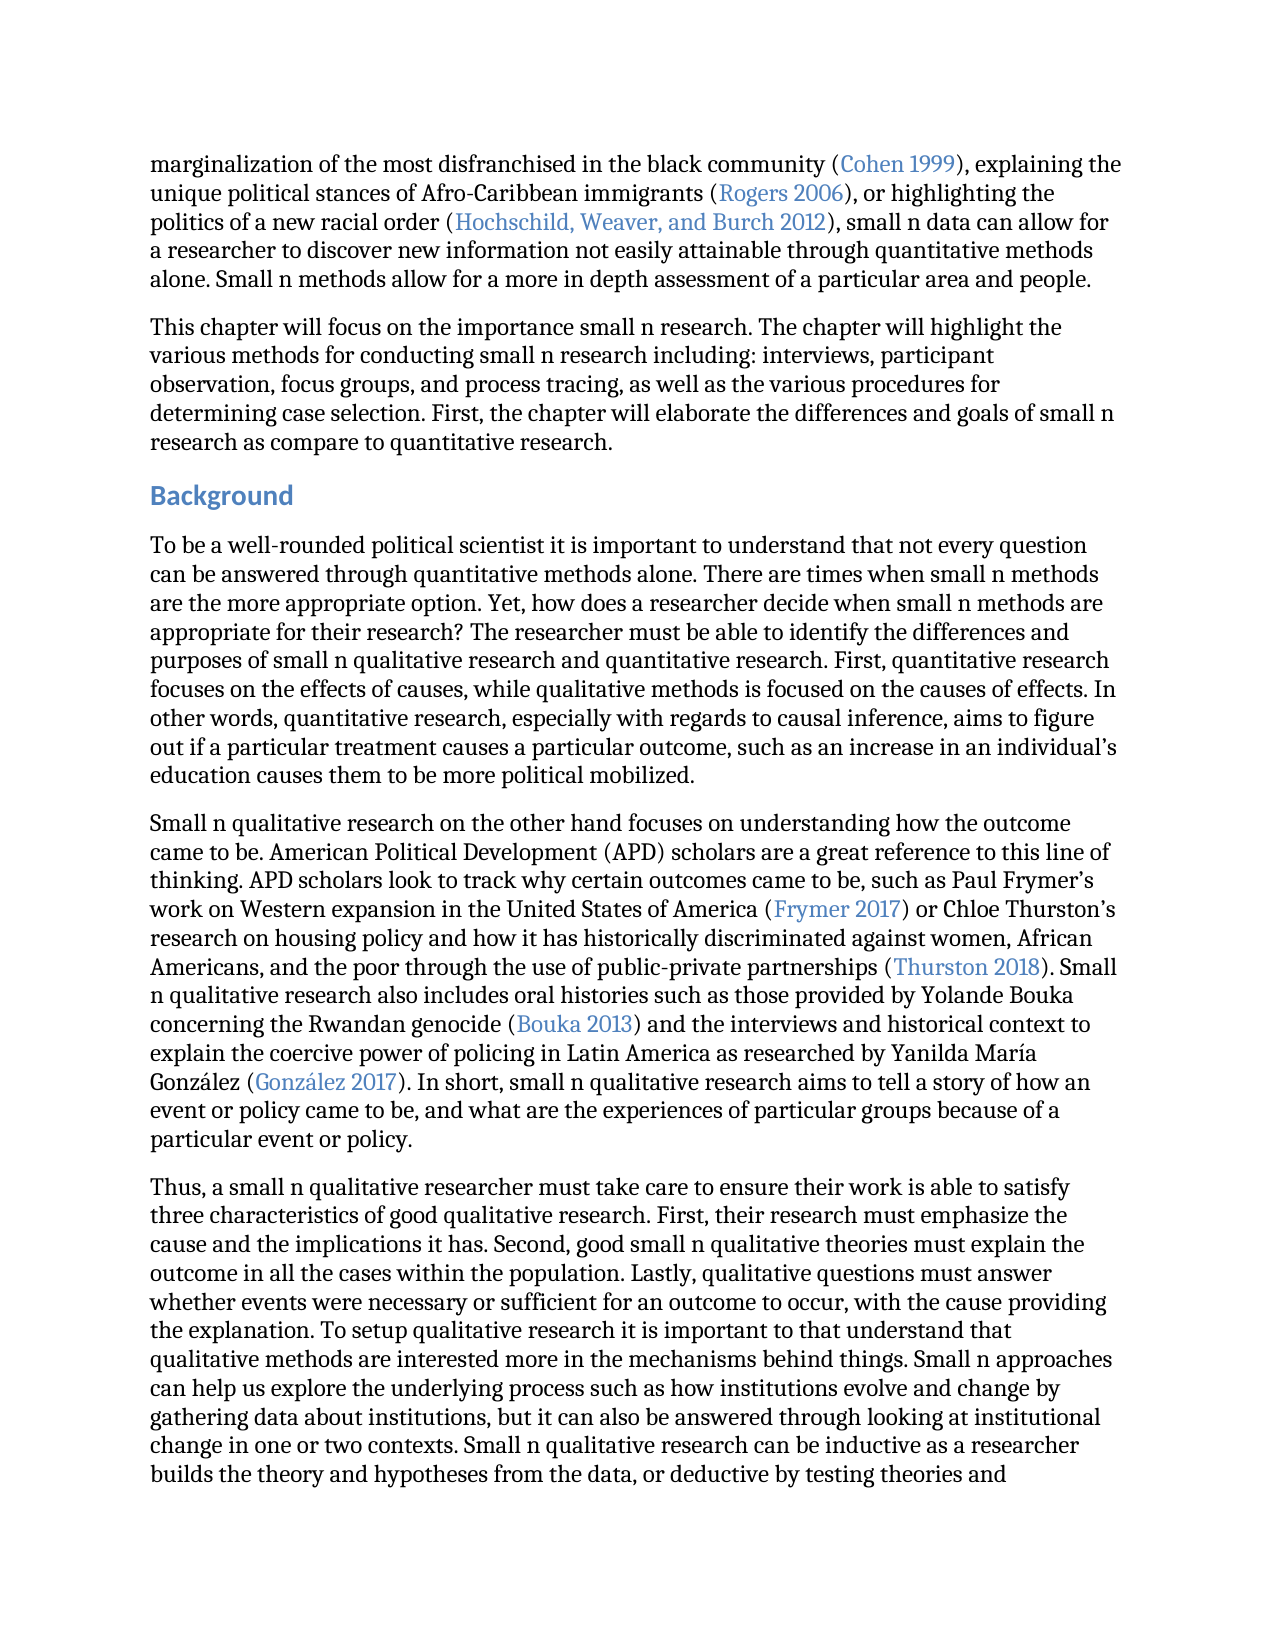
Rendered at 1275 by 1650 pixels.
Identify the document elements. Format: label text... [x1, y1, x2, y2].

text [150, 150, 1125, 294]
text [150, 1173, 1125, 1489]
text Small n qualitative research on the other hand focuses on understanding how the outcome came to be. American Political Development (APD) scholars are a great reference to this line of thinking. APD scholars look to track why certain outcomes came to be, such as Paul Frymer’s work on Western expansion in the United States of America (Frymer 2017) or Chloe Thurston’s research on housing policy and how it has historically discriminated against women, African Americans, and the poor through the use of public-private partnerships (Thurston 2018). Small n qualitative research also includes oral histories such as those provided by Yolande Bouka concerning the Rwandan genocide (Bouka 2013) and the interviews and historical context to explain the coercive power of policing in Latin America as researched by Yanilda María González (González 2017). In short, small n qualitative research aims to tell a story of how an event or policy came to be, and what are the experiences of particular groups because of a particular event or policy. [150, 809, 1125, 1154]
text This chapter will focus on the importance small n research. The chapter will highlight the various methods for conducting small n research including: interviews, participant observation, focus groups, and process tracing, as well as the various procedures for determining case selection. First, the chapter will elaborate the differences and goals of small n research as compare to quantitative research. [150, 312, 1125, 456]
subtitle Background [150, 477, 1125, 513]
text To be a well-rounded political scientist it is important to understand that not every question can be answered through quantitative methods alone. There are times when small n methods are the more appropriate option. Yet, how does a researcher decide when small n methods are appropriate for their research? The researcher must be able to identify the differences and purposes of small n qualitative research and quantitative research. First, quantitative research focuses on the effects of causes, while qualitative methods is focused on the causes of effects. In other words, quantitative research, especially with regards to causal inference, aims to figure out if a particular treatment causes a particular outcome, such as an increase in an individual’s education causes them to be more political mobilized. [150, 531, 1125, 790]
